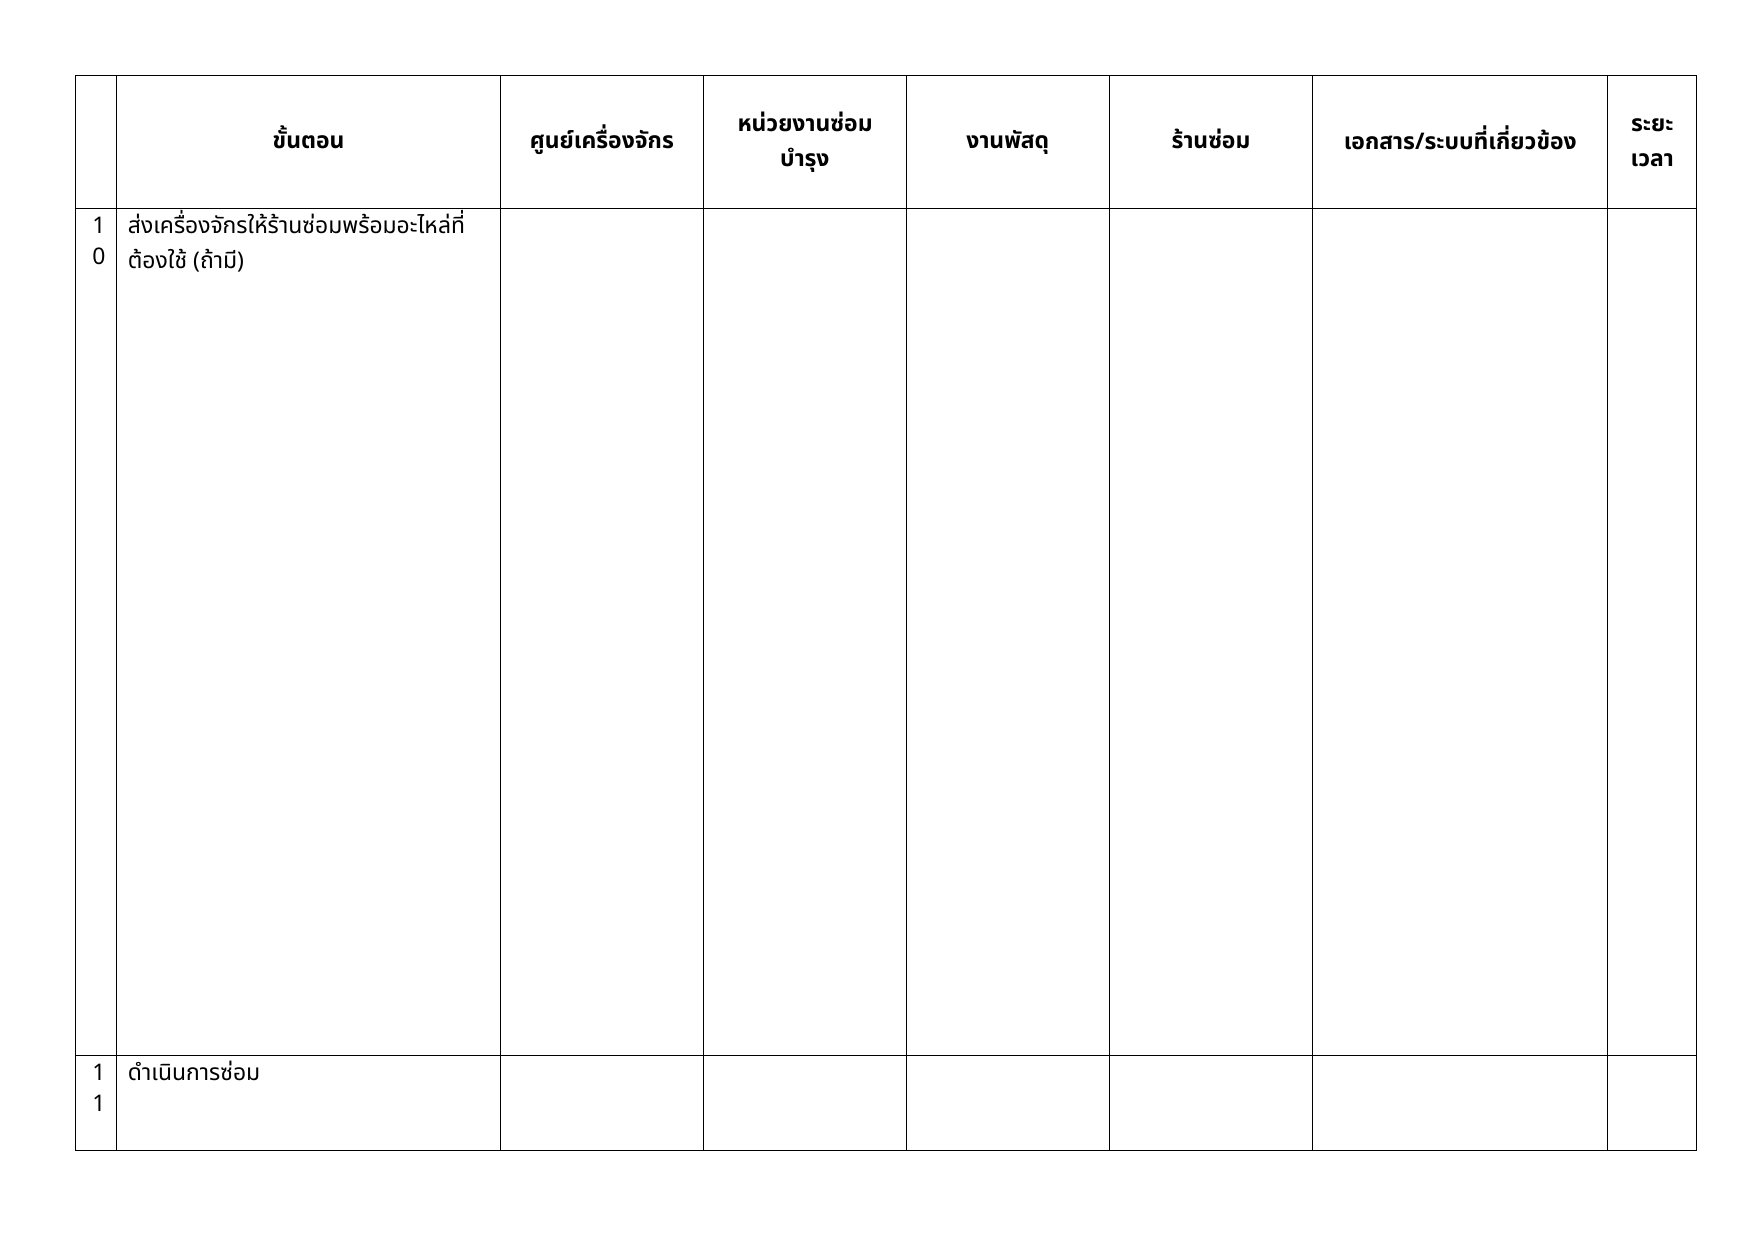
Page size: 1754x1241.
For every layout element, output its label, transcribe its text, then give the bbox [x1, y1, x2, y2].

table_cell [1110, 1056, 1312, 1149]
table_header หน่วยงานซ่อมบำรุง [704, 76, 906, 208]
table_cell [1608, 209, 1696, 1055]
table_cell [1608, 1056, 1696, 1149]
table_cell [1313, 1056, 1607, 1149]
table_cell [704, 1056, 906, 1149]
table_cell 10 [76, 209, 116, 1055]
table_cell ดำเนินการซ่อม [117, 1056, 500, 1149]
table_header [76, 76, 116, 208]
table_header ร้านซ่อม [1110, 76, 1312, 208]
table_header เอกสาร/ระบบที่เกี่ยวข้อง [1313, 76, 1607, 208]
table_cell [907, 209, 1109, 1055]
table_cell [1110, 209, 1312, 1055]
table_header ศูนย์เครื่องจักร [501, 76, 703, 208]
table_cell [501, 209, 703, 1055]
table_header งานพัสดุ [907, 76, 1109, 208]
table_cell ส่งเครื่องจักรให้ร้านซ่อมพร้อมอะไหล่ที่ต้องใช้ (ถ้ามี) [117, 209, 500, 1055]
table_header ขั้นตอน [117, 76, 500, 208]
table_header ระยะเวลา [1608, 76, 1696, 208]
table_cell [907, 1056, 1109, 1149]
table_cell 11 [76, 1056, 116, 1149]
table_cell [1313, 209, 1607, 1055]
table_cell [704, 209, 906, 1055]
table_cell [501, 1056, 703, 1149]
